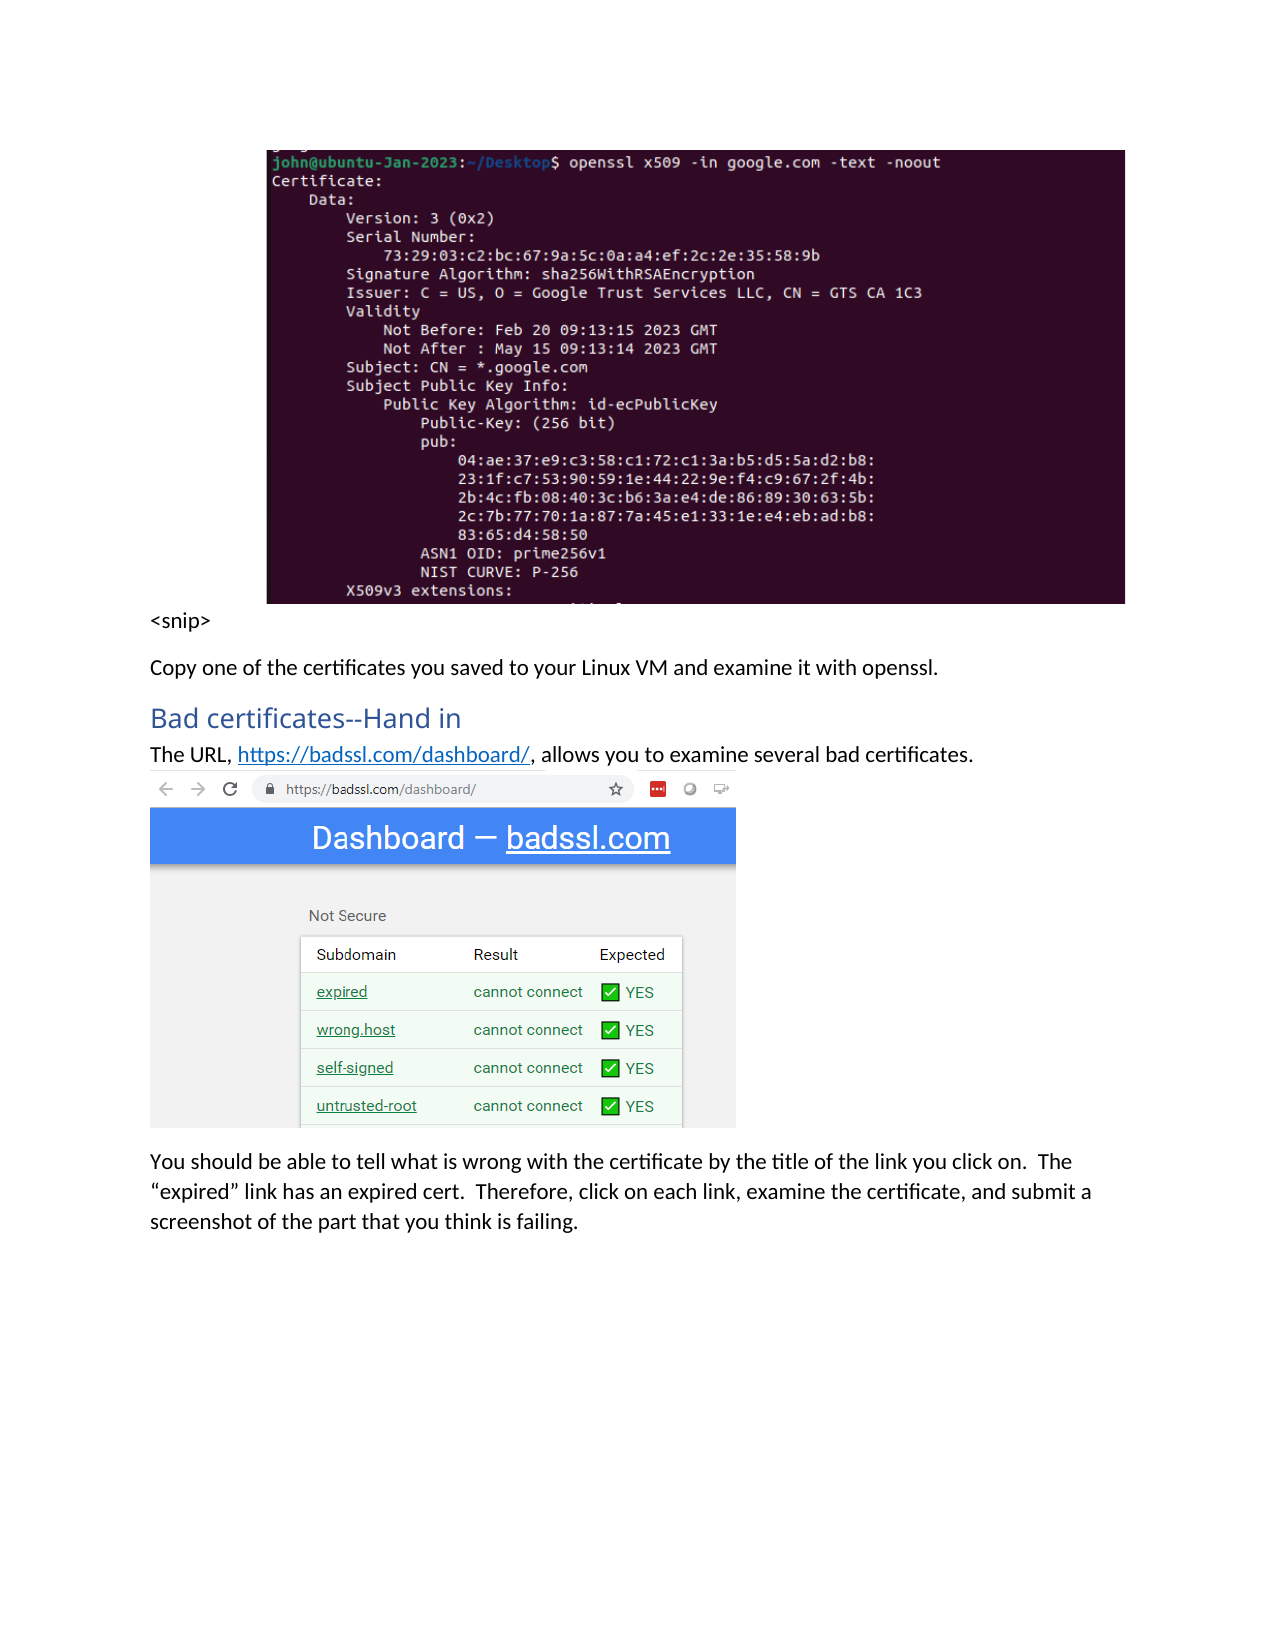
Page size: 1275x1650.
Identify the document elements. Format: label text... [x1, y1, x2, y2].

picture [150, 150, 1125, 604]
text <snip> [150, 604, 1125, 634]
subtitle Bad certificates--Hand in [150, 700, 1125, 737]
picture [150, 770, 736, 1128]
text Copy one of the certificates you saved to your Linux VM and examine it with openssl. [150, 653, 1125, 681]
text You should be able to tell what is wrong with the certificate by the title of the link you click on. The “expired” link has an expired cert. Therefore, click on each link, examine the certificate, and submit a screenshot of the part that you think is failing. [150, 1147, 1125, 1235]
